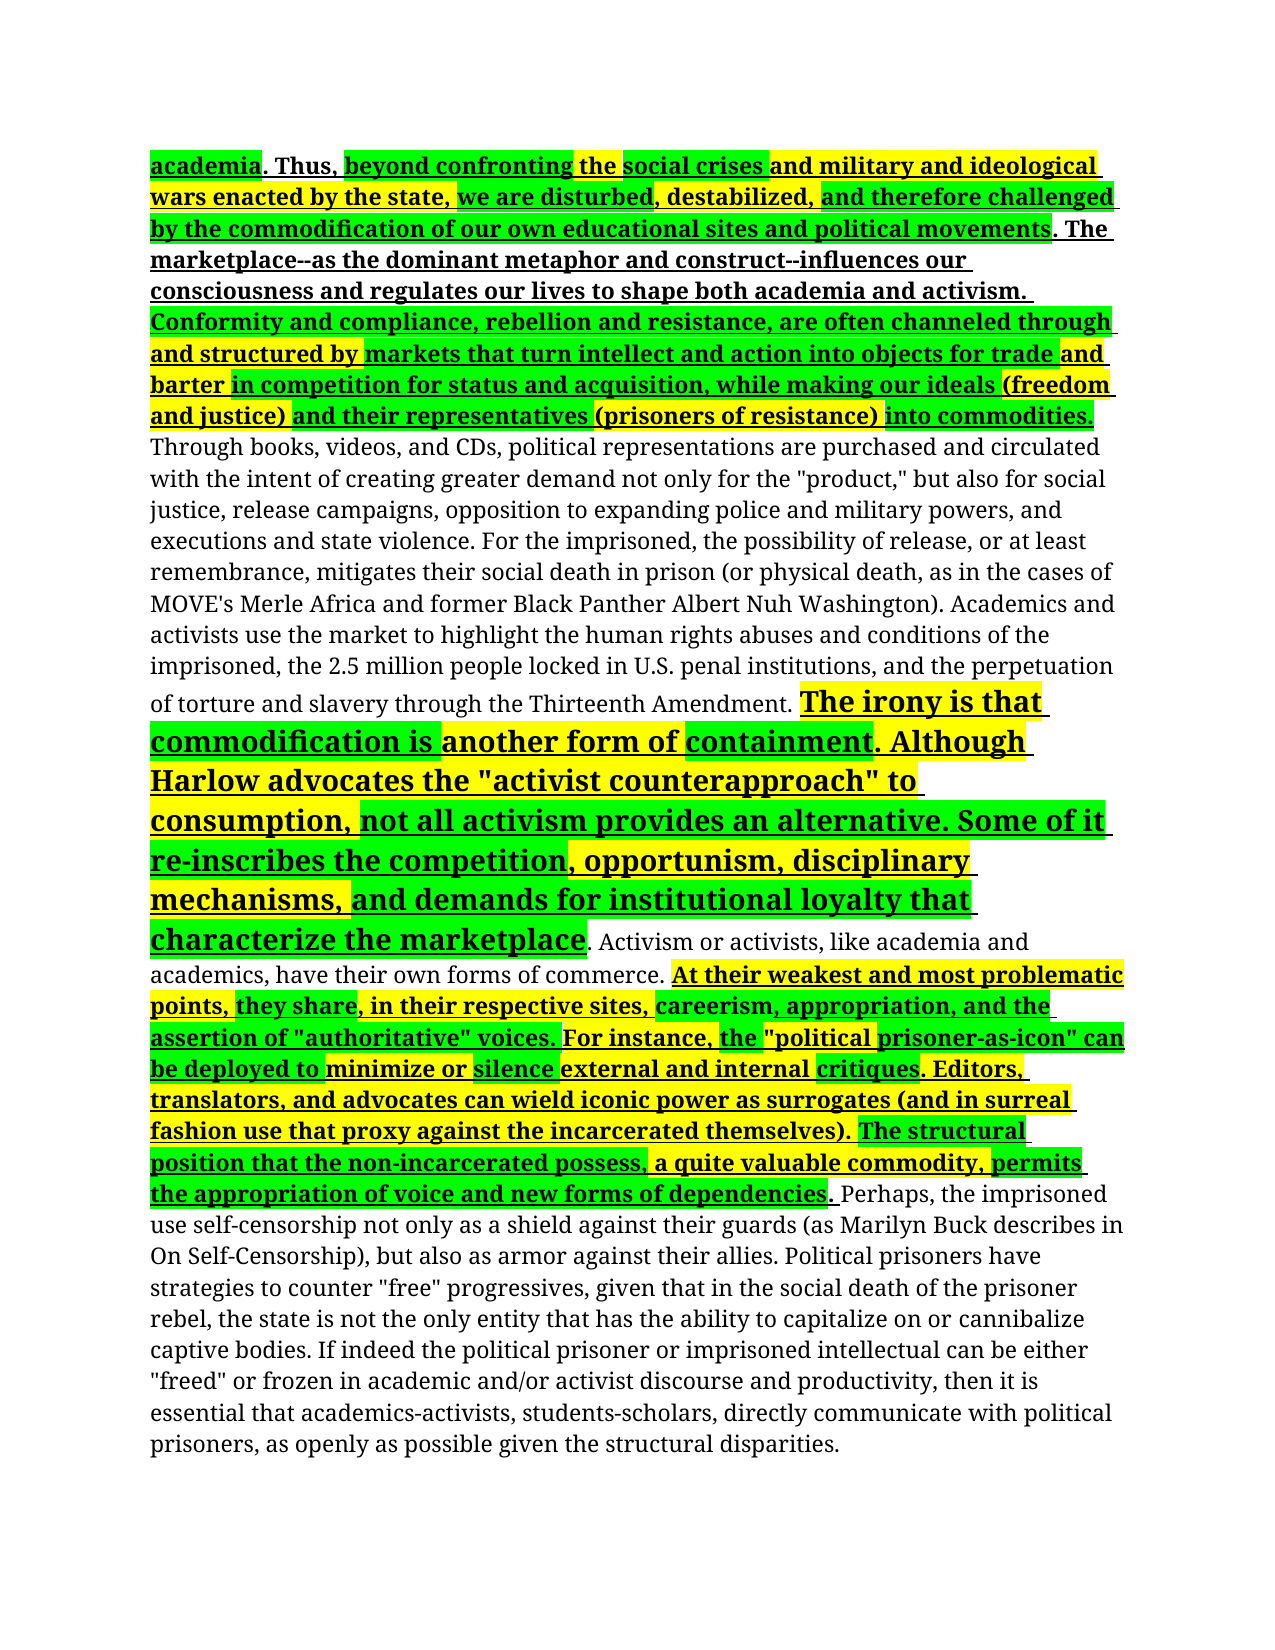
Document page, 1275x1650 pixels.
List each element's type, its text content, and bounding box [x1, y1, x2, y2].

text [150, 150, 1125, 1048]
